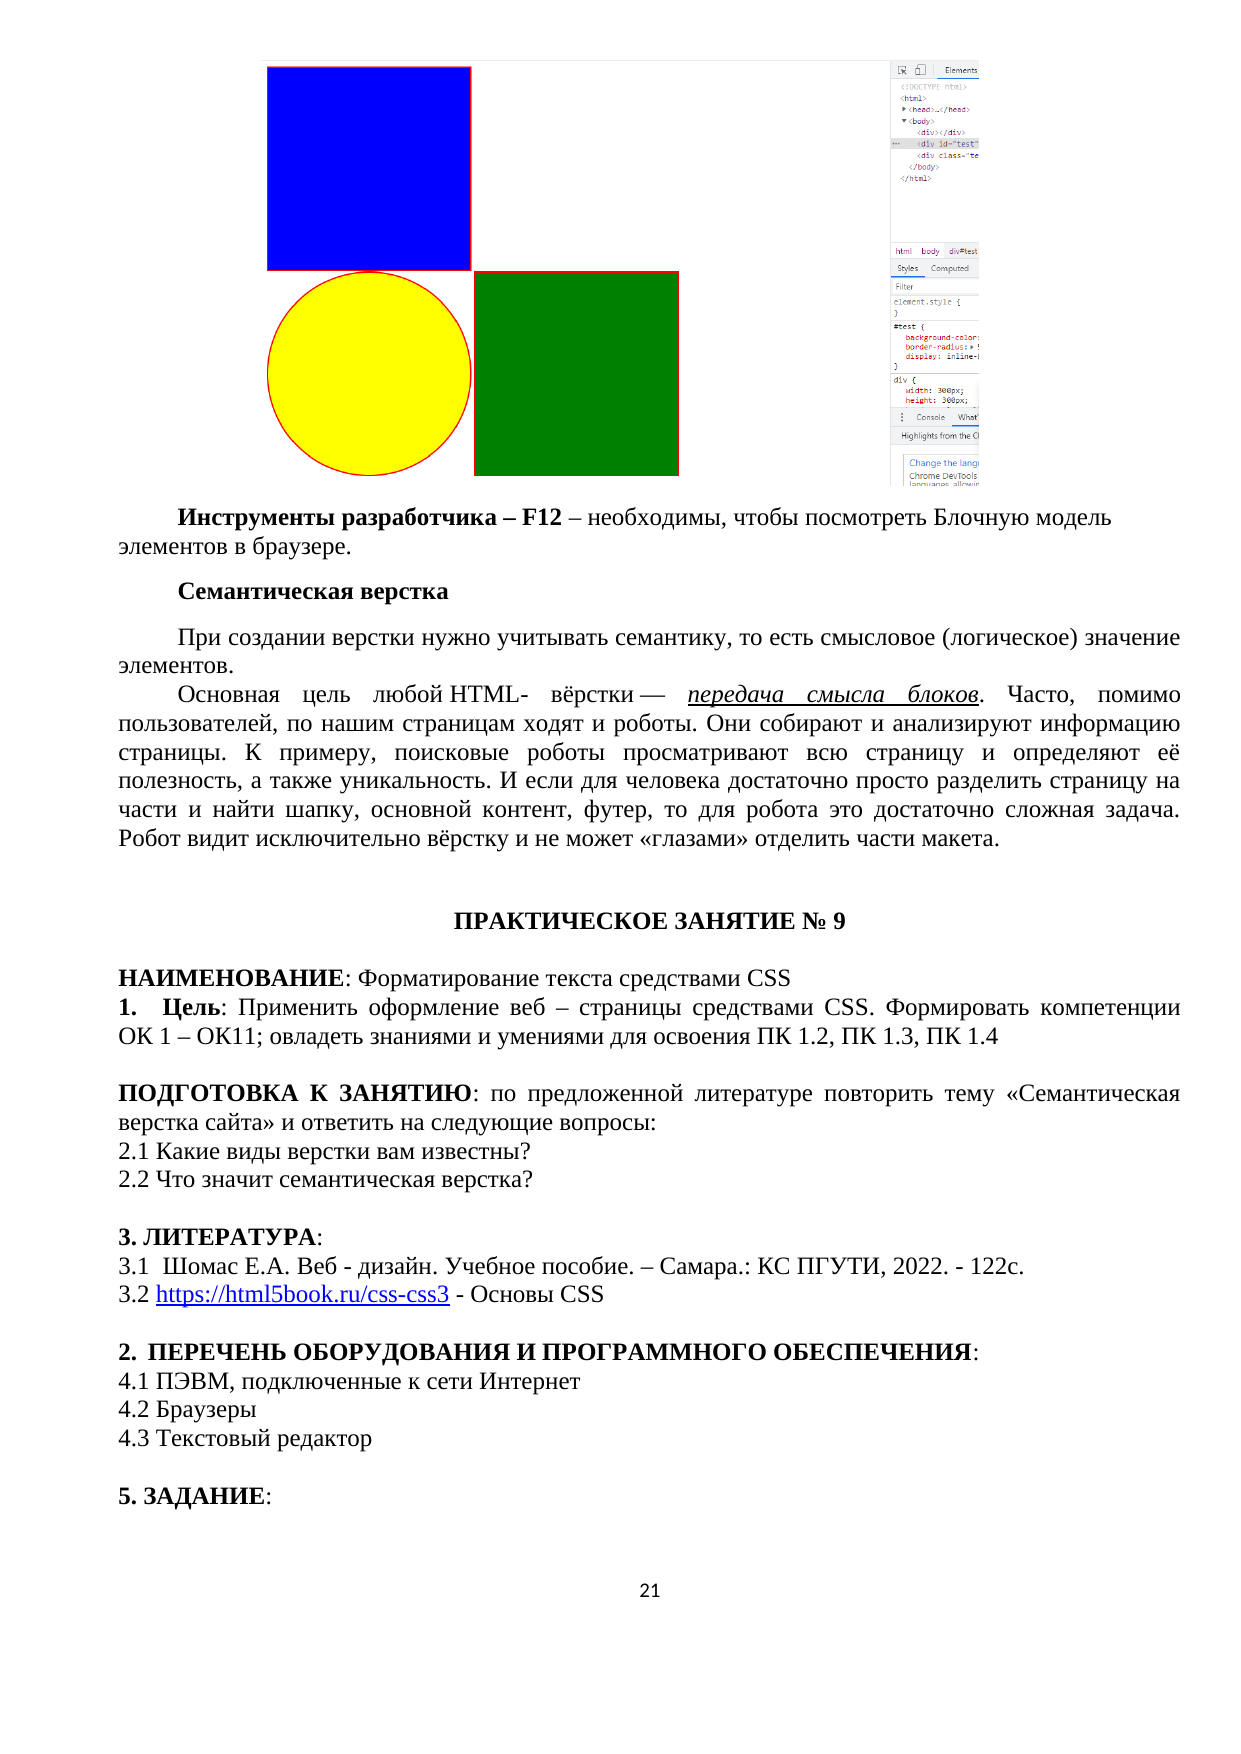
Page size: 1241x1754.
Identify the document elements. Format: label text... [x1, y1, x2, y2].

text Основная цель любой HTML- вёрстки — передача смысла блоков. Часто, помимо пользователей, по нашим страницам ходят и роботы. Они собирают и анализируют информацию страницы. К примеру, поисковые роботы просматривают всю страницу и определяют её полезность, а также уникальность. И если для человека достаточно просто разделить страницу на части и найти шапку, основной контент, футер, то для робота это достаточно сложная задача. Робот видит исключительно вёрстку и не может «глазами» отделить части макета. [118, 679, 1181, 852]
list Цель: Применить оформление веб – страницы средствами CSS. Формировать компетенции ОК 1 – ОК11; овладеть знаниями и умениями для освоения ПК 1.2, ПК 1.3, ПК 1.4 [118, 992, 1181, 1049]
text 3. ЛИТЕРАТУРА: [118, 1222, 1181, 1251]
list Какие виды верстки вам известны? [118, 1136, 1181, 1164]
list Шомас Е.А. Веб - дизайн. Учебное пособие. – Самара.: КС ПГУТИ, 2022. - 122c. [118, 1251, 1181, 1279]
text 4.1 ПЭВМ, подключенные к сети Интернет [118, 1366, 1181, 1394]
text 2.2 Что значит семантическая верстка? [118, 1164, 1181, 1193]
text Семантическая верстка [118, 576, 1181, 605]
picture [261, 59, 979, 486]
list Текстовый редактор [118, 1423, 1181, 1452]
text 4.2 Браузеры [118, 1394, 1181, 1423]
text ПОДГОТОВКА К ЗАНЯТИЮ: по предложенной литературе повторить тему «Семантическая верстка сайта» и ответить на следующие вопросы: [118, 1078, 1181, 1136]
text НАИМЕНОВАНИЕ: Форматирование текста средствами CSS [118, 963, 1181, 992]
text Инструменты разработчика – F12 – необходимы, чтобы посмотреть Блочную модель элементов в браузере. [118, 502, 1181, 560]
text ПРАКТИЧЕСКОЕ ЗАНЯТИЕ № 9 [118, 906, 1181, 934]
text При создании верстки нужно учитывать семантику, то есть смысловое (логическое) значение элементов. [118, 622, 1181, 679]
text 5. ЗАДАНИЕ: [118, 1481, 1181, 1509]
list ПЕРЕЧЕНЬ ОБОРУДОВАНИЯ И ПРОГРАММНОГО ОБЕСПЕЧЕНИЯ: [118, 1337, 1181, 1366]
text 3.2 https://html5book.ru/css-css3 - Основы CSS [118, 1279, 1181, 1308]
